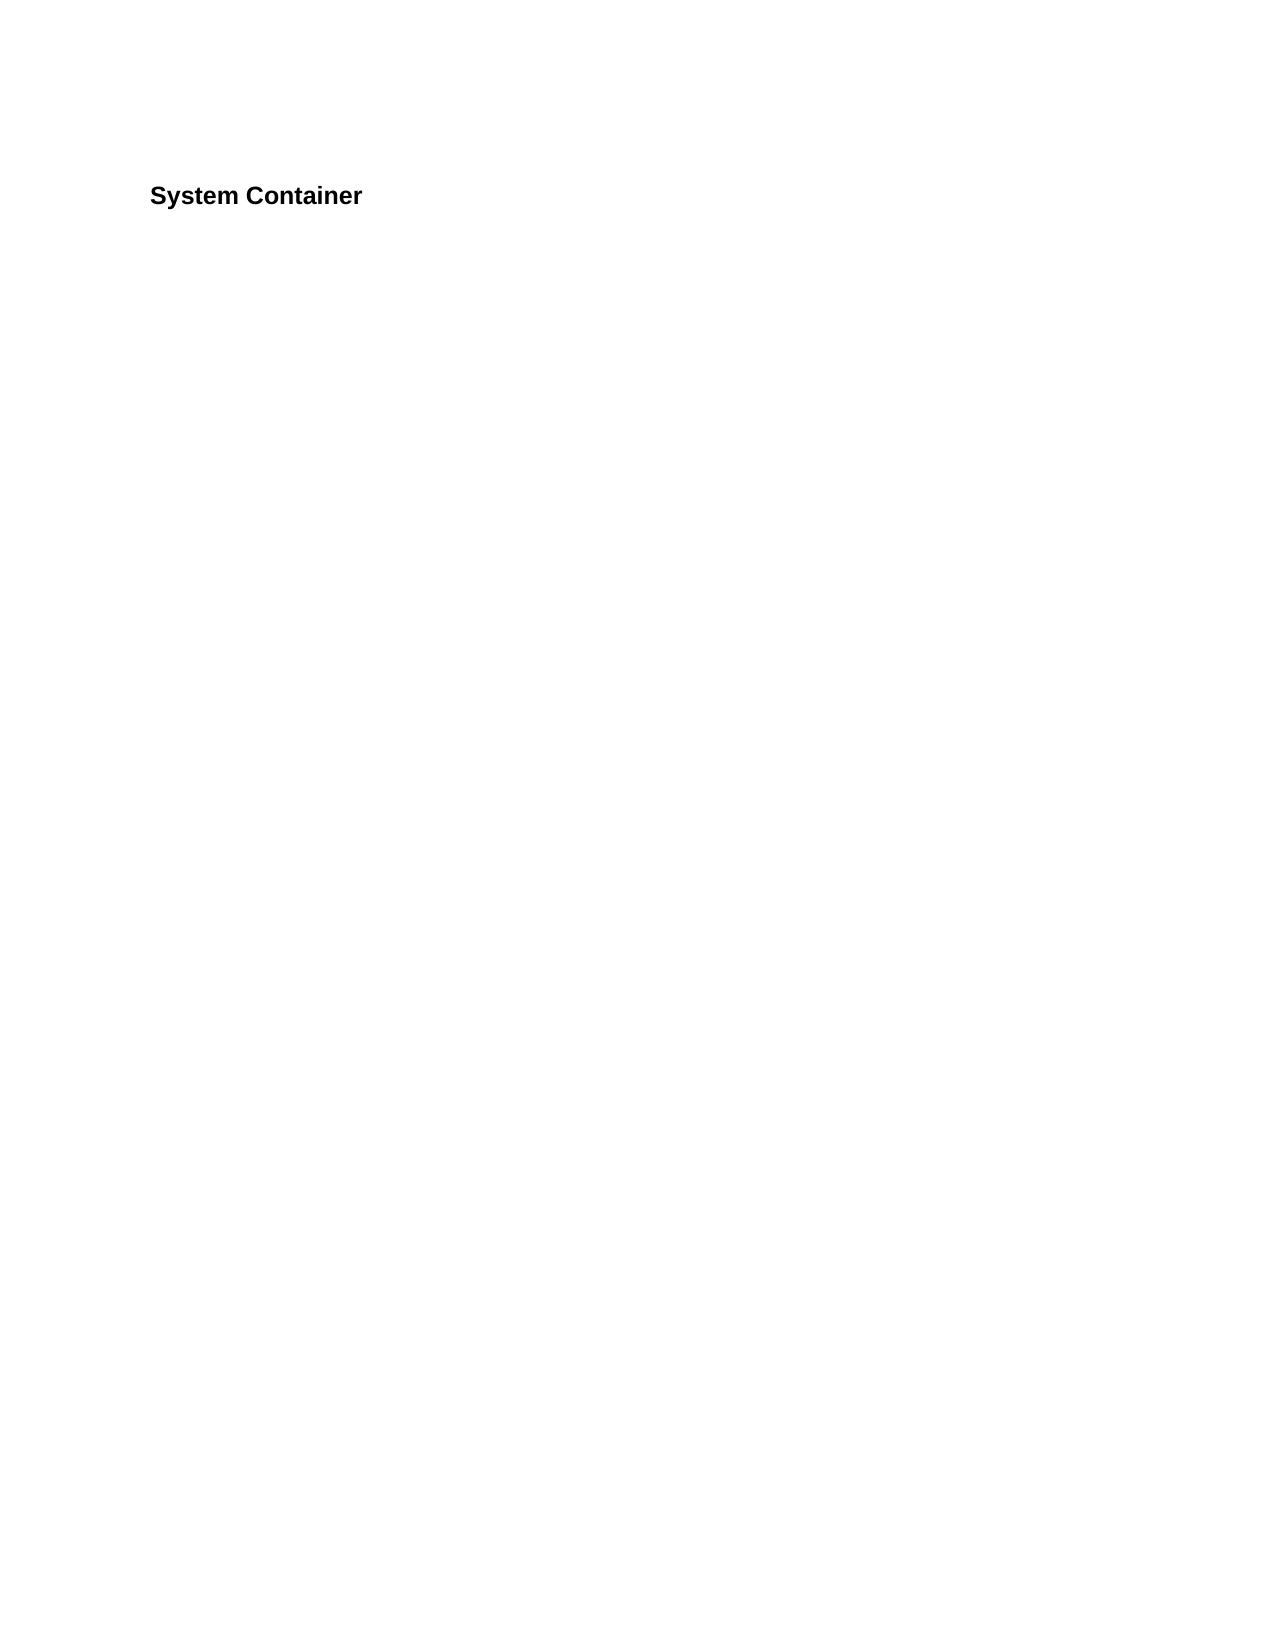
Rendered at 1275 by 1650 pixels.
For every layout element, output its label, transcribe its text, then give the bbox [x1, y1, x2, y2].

list System Container [150, 181, 1125, 210]
